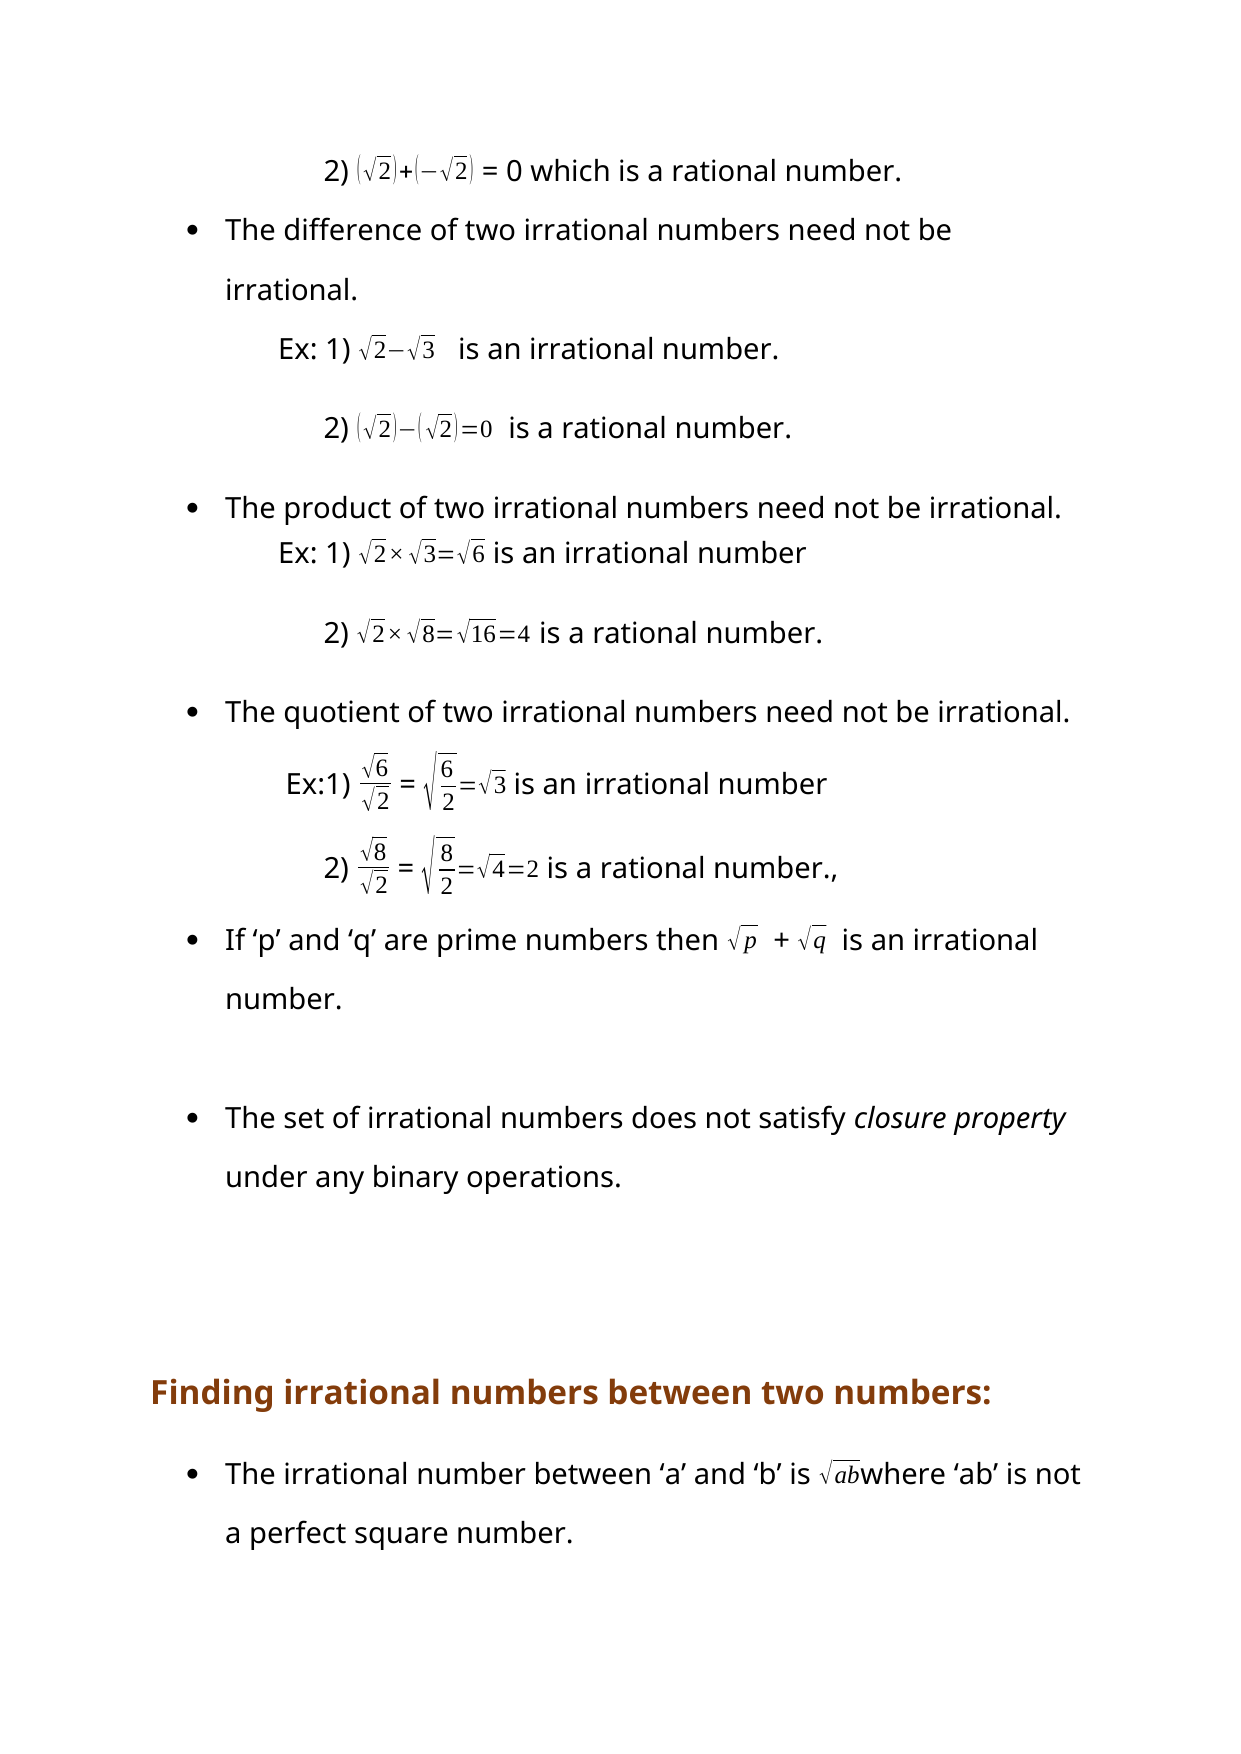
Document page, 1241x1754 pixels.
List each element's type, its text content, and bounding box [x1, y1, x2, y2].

list The product of two irrational numbers need not be irrational. [187, 487, 1090, 527]
list Ex: 1) is an irrational number [225, 533, 1090, 572]
list The irrational number between ‘a’ and ‘b’ is where ‘ab’ is not a perfect square number. [187, 1453, 1090, 1552]
list Ex: 1) is an irrational number. [225, 328, 1090, 368]
text Finding irrational numbers between two numbers: [150, 1368, 1090, 1414]
list If ‘p’ and ‘q’ are prime numbers then + is an irrational number. [187, 919, 1090, 1018]
list 2) = 0 which is a rational number. [225, 150, 1090, 190]
list 2) is a rational number. [225, 408, 1090, 447]
list The difference of two irrational numbers need not be irrational. [187, 209, 1090, 309]
list The set of irrational numbers does not satisfy closure property under any binary operations. [187, 1097, 1090, 1196]
list Ex:1) = is an irrational number [225, 751, 1090, 815]
list The quotient of two irrational numbers need not be irrational. [187, 692, 1090, 731]
list 2) = is a rational number., [225, 835, 1090, 899]
list 2) is a rational number. [225, 612, 1090, 652]
